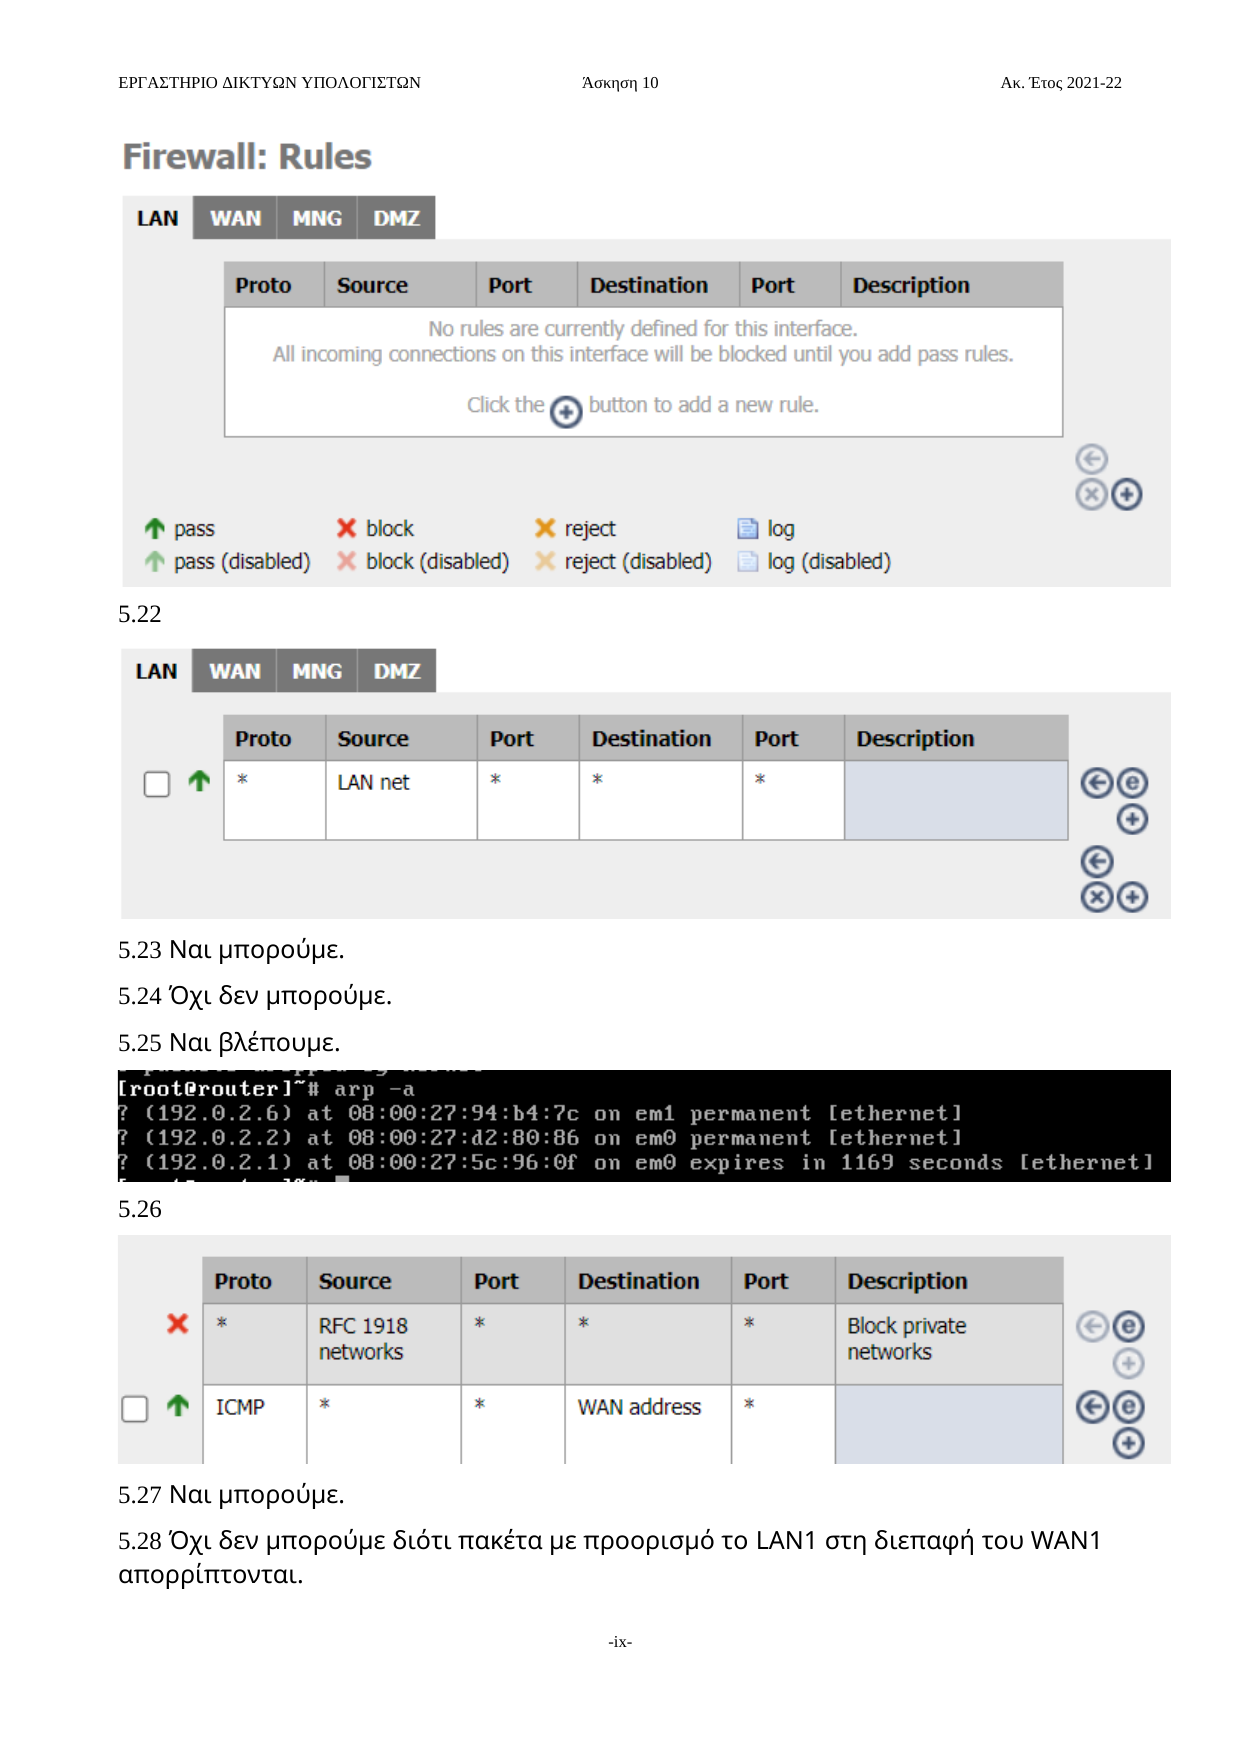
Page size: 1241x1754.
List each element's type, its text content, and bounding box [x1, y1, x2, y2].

text 5.24 Όχι δεν μπορούμε. [118, 978, 1149, 1012]
text 5.26 [118, 1194, 1149, 1222]
text 5.23 Ναι μπορούμε. [118, 931, 1149, 965]
text 5.28 Όχι δεν μπορούμε διότι πακέτα με προορισμό το LAN1 στη διεπαφή του WAN1 απορρίπτονται. [118, 1523, 1149, 1591]
text 5.27 Ναι μπορούμε. [118, 1476, 1149, 1510]
picture [117, 640, 1171, 919]
picture [117, 1235, 1171, 1464]
picture [117, 124, 1171, 587]
text 5.22 [118, 599, 1149, 628]
text 5.25 Ναι βλέπουμε. [118, 1024, 1149, 1058]
picture [117, 1070, 1171, 1182]
